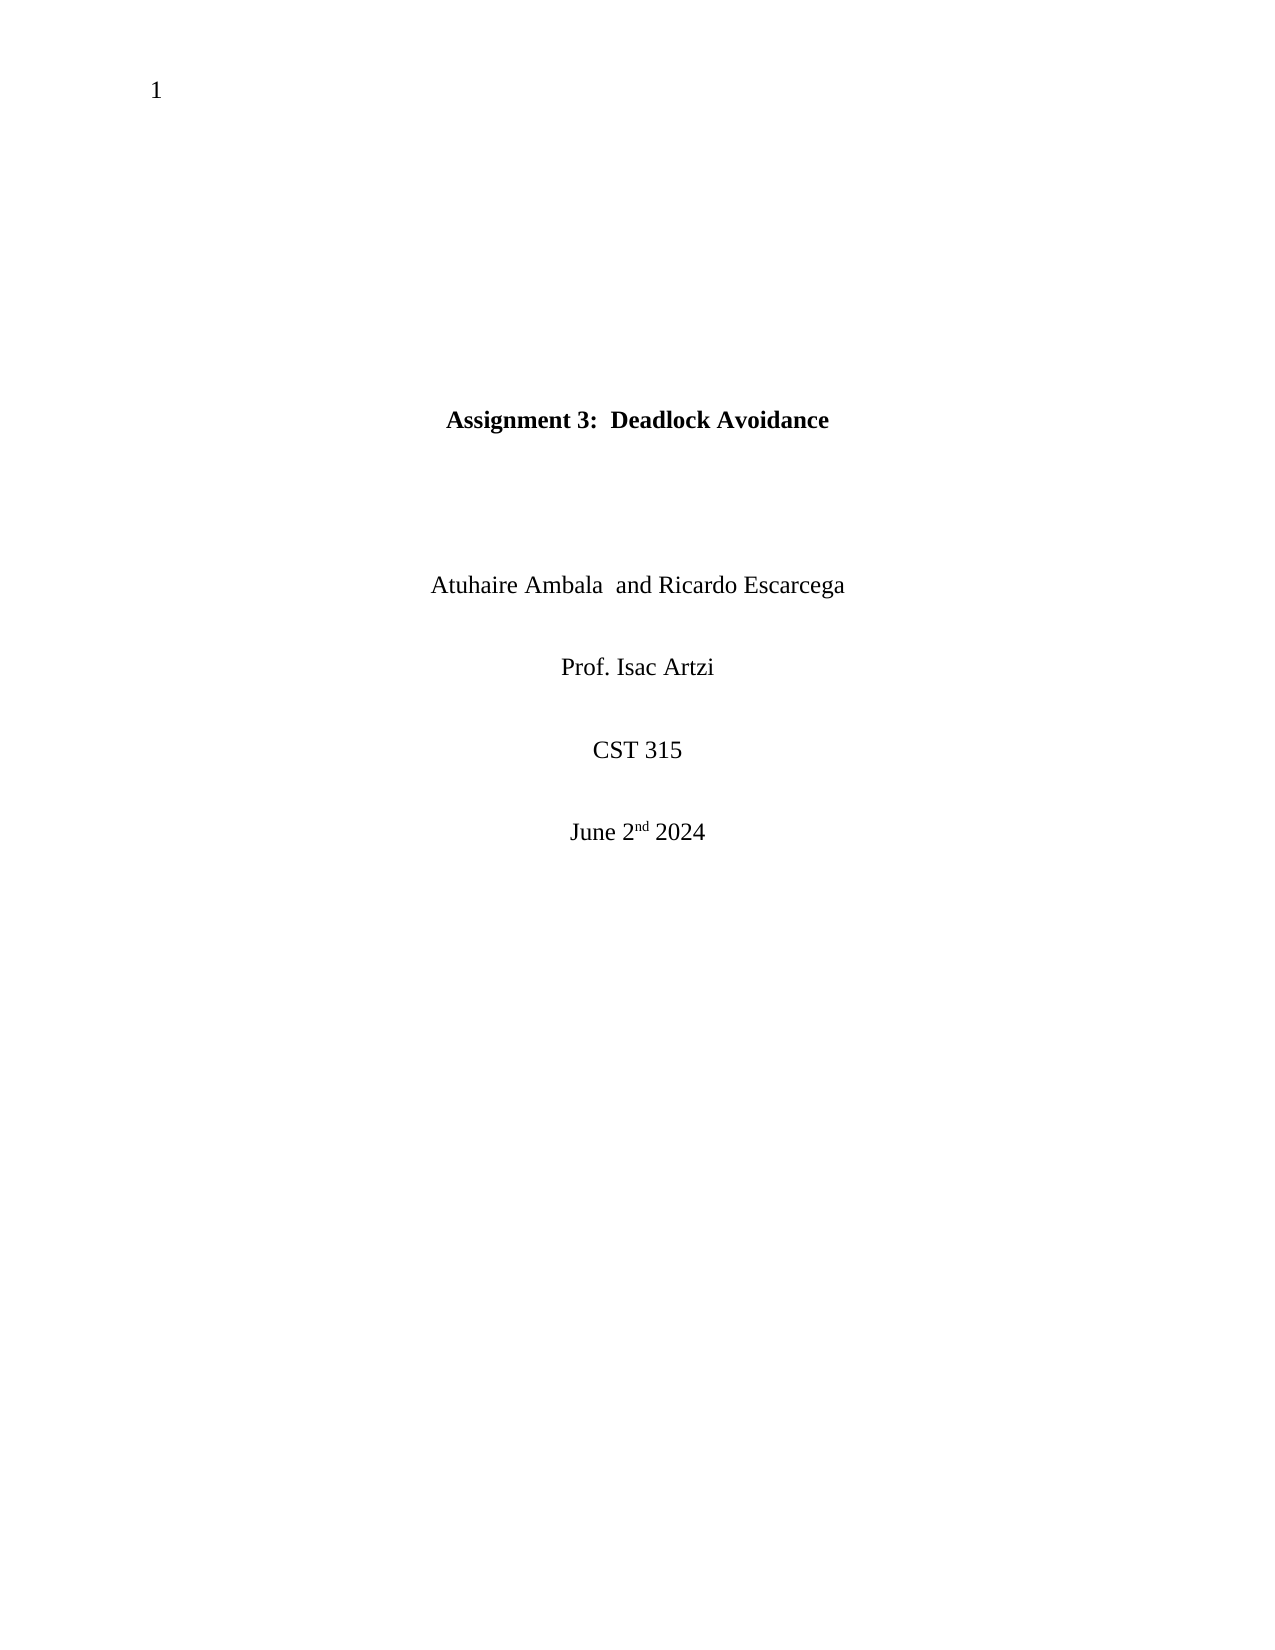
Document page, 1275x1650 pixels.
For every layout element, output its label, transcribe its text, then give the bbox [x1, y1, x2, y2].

text Atuhaire Ambala and Ricardo Escarcega [150, 570, 1125, 599]
text CST 315 [150, 735, 1125, 764]
text Prof. Isac Artzi [150, 652, 1125, 681]
text Assignment 3: Deadlock Avoidance [150, 405, 1125, 434]
text June 2nd 2024 [150, 817, 1125, 846]
